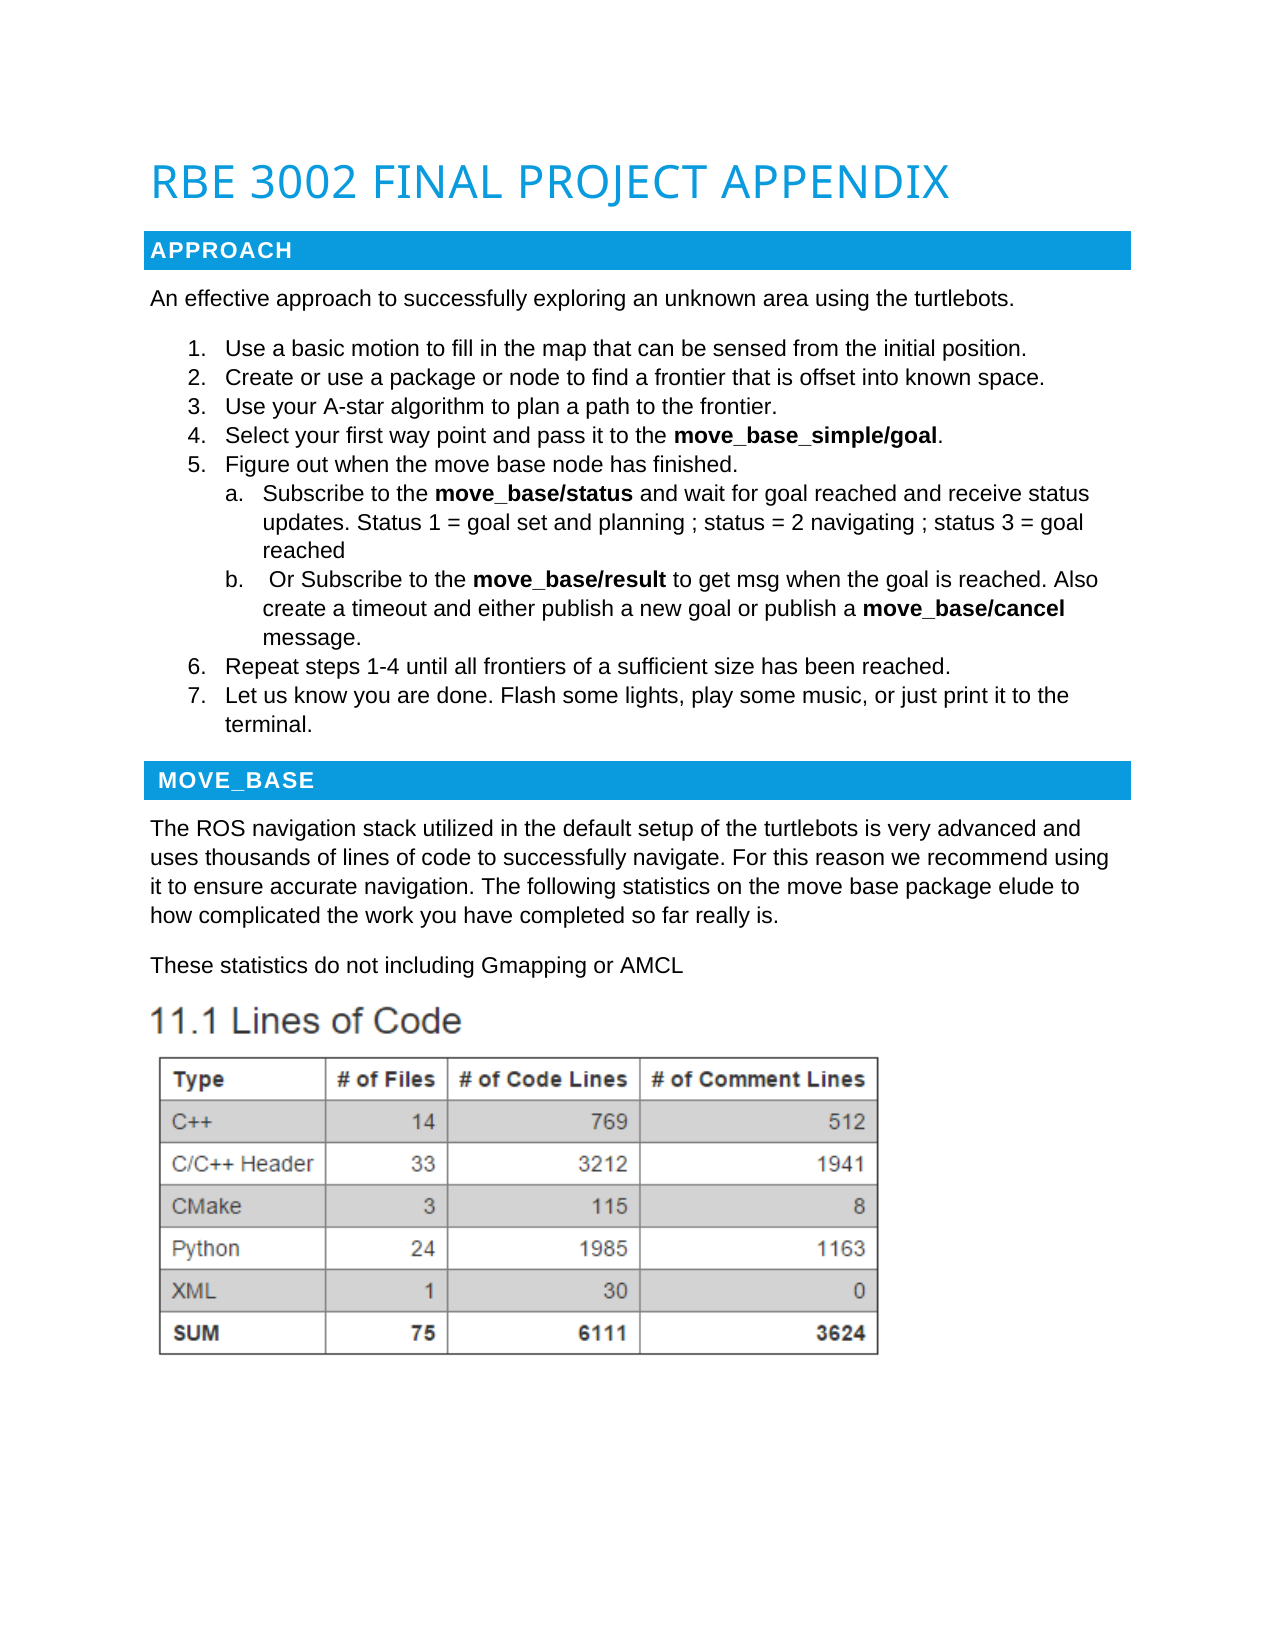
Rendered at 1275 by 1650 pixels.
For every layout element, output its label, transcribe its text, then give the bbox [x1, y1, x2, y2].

text An effective approach to successfully exploring an unknown area using the turtlebots. [150, 285, 1125, 311]
list Create or use a package or node to find a frontier that is offset into known space. [187, 364, 1125, 390]
subtitle Approach [150, 237, 1125, 264]
list Use a basic motion to fill in the map that can be sensed from the initial position. [187, 335, 1125, 361]
list Select your first way point and pass it to the move_base_simple/goal. [187, 422, 1125, 448]
title RBE 3002 Final project Appendix [150, 150, 1125, 212]
list Subscribe to the move_base/status and wait for goal reached and receive status updates. Status 1 = goal set and planning ; status = 2 navigating ; status 3 = goal reached [225, 479, 1125, 564]
list Or Subscribe to the move_base/result to get msg when the goal is reached. Also create a timeout and either publish a new goal or publish a move_base/cancel message. [225, 566, 1125, 651]
list Repeat steps 1-4 until all frontiers of a sufficient size has been reached. [187, 653, 1125, 680]
picture [150, 1001, 910, 1377]
text The ROS navigation stack utilized in the default setup of the turtlebots is very advanced and uses thousands of lines of code to successfully navigate. For this reason we recommend using it to ensure accurate navigation. The following statistics on the move base package elude to how complicated the work you have completed so far really is. [150, 815, 1125, 928]
list Let us know you are done. Flash some lights, play some music, or just print it to the terminal. [187, 682, 1125, 738]
subtitle Move_base [150, 767, 1125, 794]
list Figure out when the move base node has finished. [187, 451, 1125, 477]
text These statistics do not including Gmapping or AMCL [150, 952, 1125, 978]
list Use your A-star algorithm to plan a path to the frontier. [187, 393, 1125, 419]
